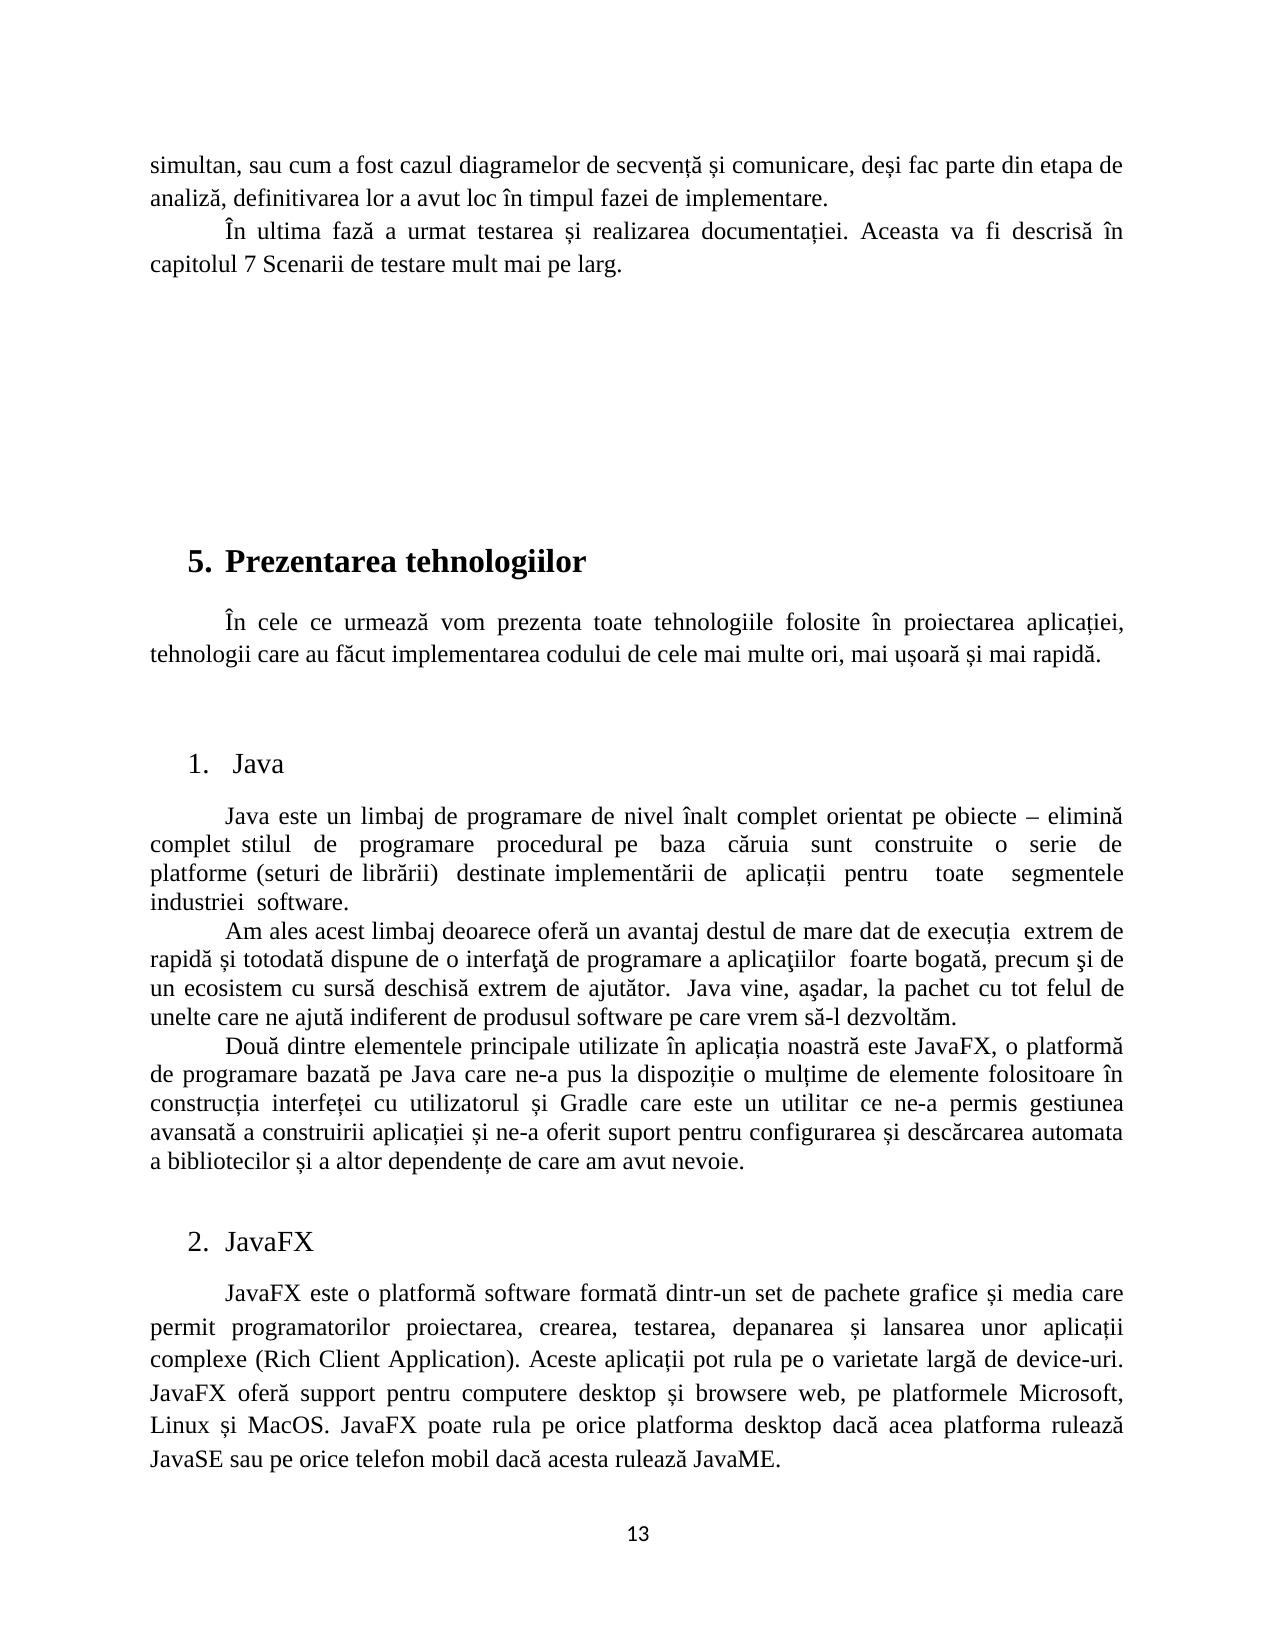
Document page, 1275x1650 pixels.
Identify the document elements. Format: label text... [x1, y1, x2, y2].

text În cele ce urmează vom prezenta toate tehnologiile folosite în proiectarea aplicației, tehnologii care au făcut implementarea codului de cele mai multe ori, mai ușoară și mai rapidă. [150, 607, 1125, 668]
list Prezentarea tehnologiilor [187, 542, 1125, 580]
text Java este un limbaj de programare de nivel înalt complet orientat pe obiecte – elimină complet stilul de programare procedural pe baza căruia sunt construite o serie de platforme (seturi de librării) destinate implementării de aplicații pentru toate segmentele industriei software. [150, 801, 1125, 916]
text Am ales acest limbaj deoarece oferă un avantaj destul de mare dat de execuția extrem de rapidă și totodată dispune de o interfaţă de programare a aplicaţiilor foarte bogată, precum şi de un ecosistem cu sursă deschisă extrem de ajutător. Java vine, aşadar, la pachet cu tot felul de unelte care ne ajută indiferent de produsul software pe care vrem să-l dezvoltăm. [150, 916, 1125, 1031]
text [150, 150, 1125, 212]
list Java [187, 746, 1125, 780]
text JavaFX este o platformă software formată dintr-un set de pachete grafice și media care permit programatorilor proiectarea, crearea, testarea, depanarea și lansarea unor aplicații complexe (Rich Client Application). Aceste aplicații pot rula pe o varietate largă de device-uri. JavaFX oferă support pentru computere desktop și browsere web, pe platformele Microsoft, Linux și MacOS. JavaFX poate rula pe orice platforma desktop dacă acea platforma rulează JavaSE sau pe orice telefon mobil dacă acesta rulează JavaME. [150, 1278, 1125, 1472]
text Două dintre elementele principale utilizate în aplicația noastră este JavaFX, o platformă de programare bazată pe Java care ne-a pus la dispoziție o mulțime de elemente folositoare în construcția interfeței cu utilizatorul și Gradle care este un utilitar ce ne-a permis gestiunea avansată a construirii aplicației și ne-a oferit suport pentru configurarea și descărcarea automata a bibliotecilor și a altor dependențe de care am avut nevoie. [150, 1031, 1125, 1174]
text În ultima fază a urmat testarea și realizarea documentației. Aceasta va fi descrisă în capitolul 7 Scenarii de testare mult mai pe larg. [150, 216, 1125, 278]
list JavaFX [187, 1224, 1125, 1258]
